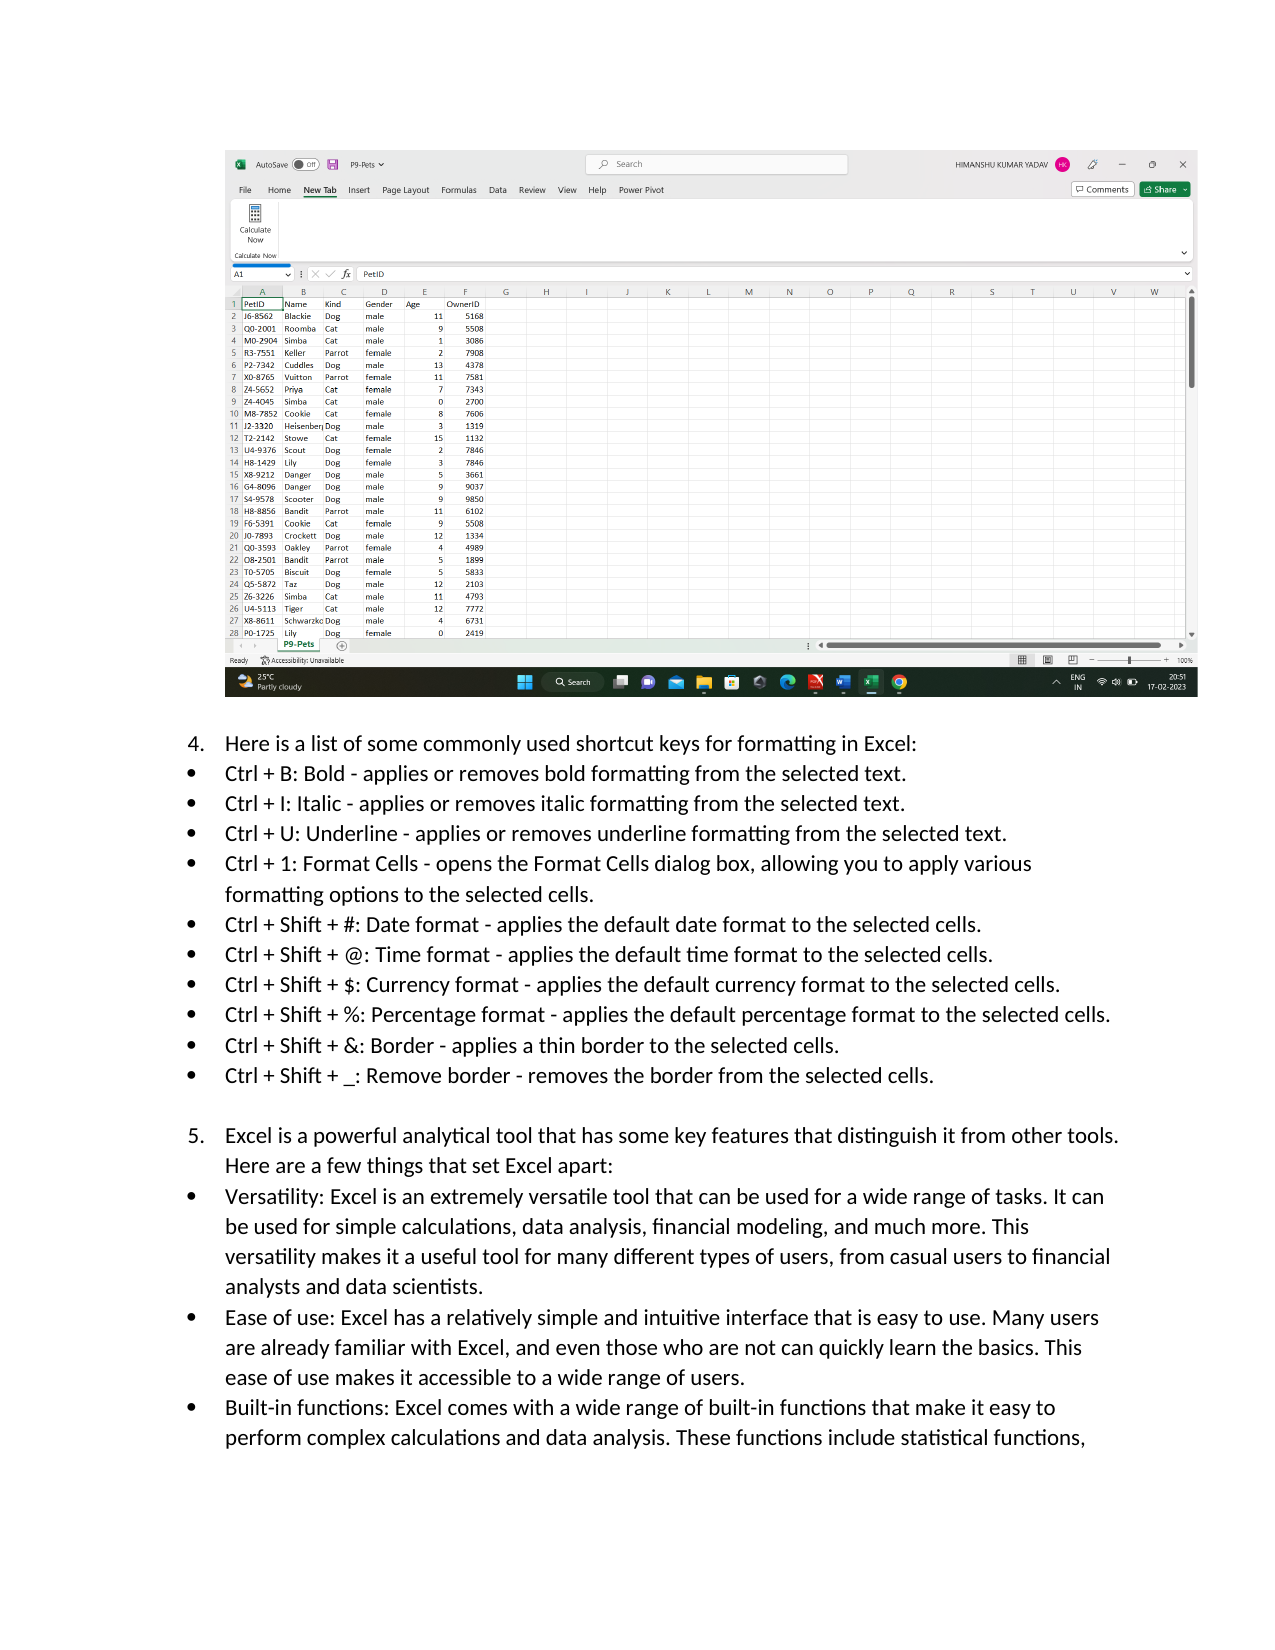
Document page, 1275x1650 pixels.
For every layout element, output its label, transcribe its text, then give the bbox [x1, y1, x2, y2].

list Ctrl + Shift + $: Currency format - applies the default currency format to the selected cells. [187, 970, 1125, 998]
list Ctrl + Shift + &: Border - applies a thin border to the selected cells. [187, 1031, 1125, 1059]
list Ctrl + I: Italic - applies or removes italic formatting from the selected text. [187, 789, 1125, 817]
list Versatility: Excel is an extremely versatile tool that can be used for a wide range of tasks. It can be used for simple calculations, data analysis, financial modeling, and much more. This versatility makes it a useful tool for many different types of users, from casual users to financial analysts and data scientists. [187, 1182, 1125, 1300]
list Ctrl + U: Underline - applies or removes underline formatting from the selected text. [187, 819, 1125, 847]
list Ctrl + Shift + %: Percentage format - applies the default percentage format to the selected cells. [187, 1001, 1125, 1028]
list Ctrl + Shift + @: Time format - applies the default time format to the selected cells. [187, 940, 1125, 968]
list Ctrl + 1: Format Cells - opens the Format Cells dialog box, allowing you to apply various formatting options to the selected cells. [187, 849, 1125, 908]
picture [225, 150, 1198, 697]
list Excel is a powerful analytical tool that has some key features that distinguish it from other tools. Here are a few things that set Excel apart: [187, 1121, 1125, 1179]
list Ease of use: Excel has a relatively simple and intuitive interface that is easy to use. Many users are already familiar with Excel, and even those who are not can quickly learn the basics. This ease of use makes it accessible to a wide range of users. [187, 1303, 1125, 1391]
list Ctrl + Shift + #: Date format - applies the default date format to the selected cells. [187, 910, 1125, 938]
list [187, 1393, 1125, 1451]
list Here is a list of some commonly used shortcut keys for formatting in Excel: [187, 729, 1125, 757]
list Ctrl + Shift + _: Remove border - removes the border from the selected cells. [187, 1061, 1125, 1089]
list Ctrl + B: Bold - applies or removes bold formatting from the selected text. [187, 759, 1125, 787]
